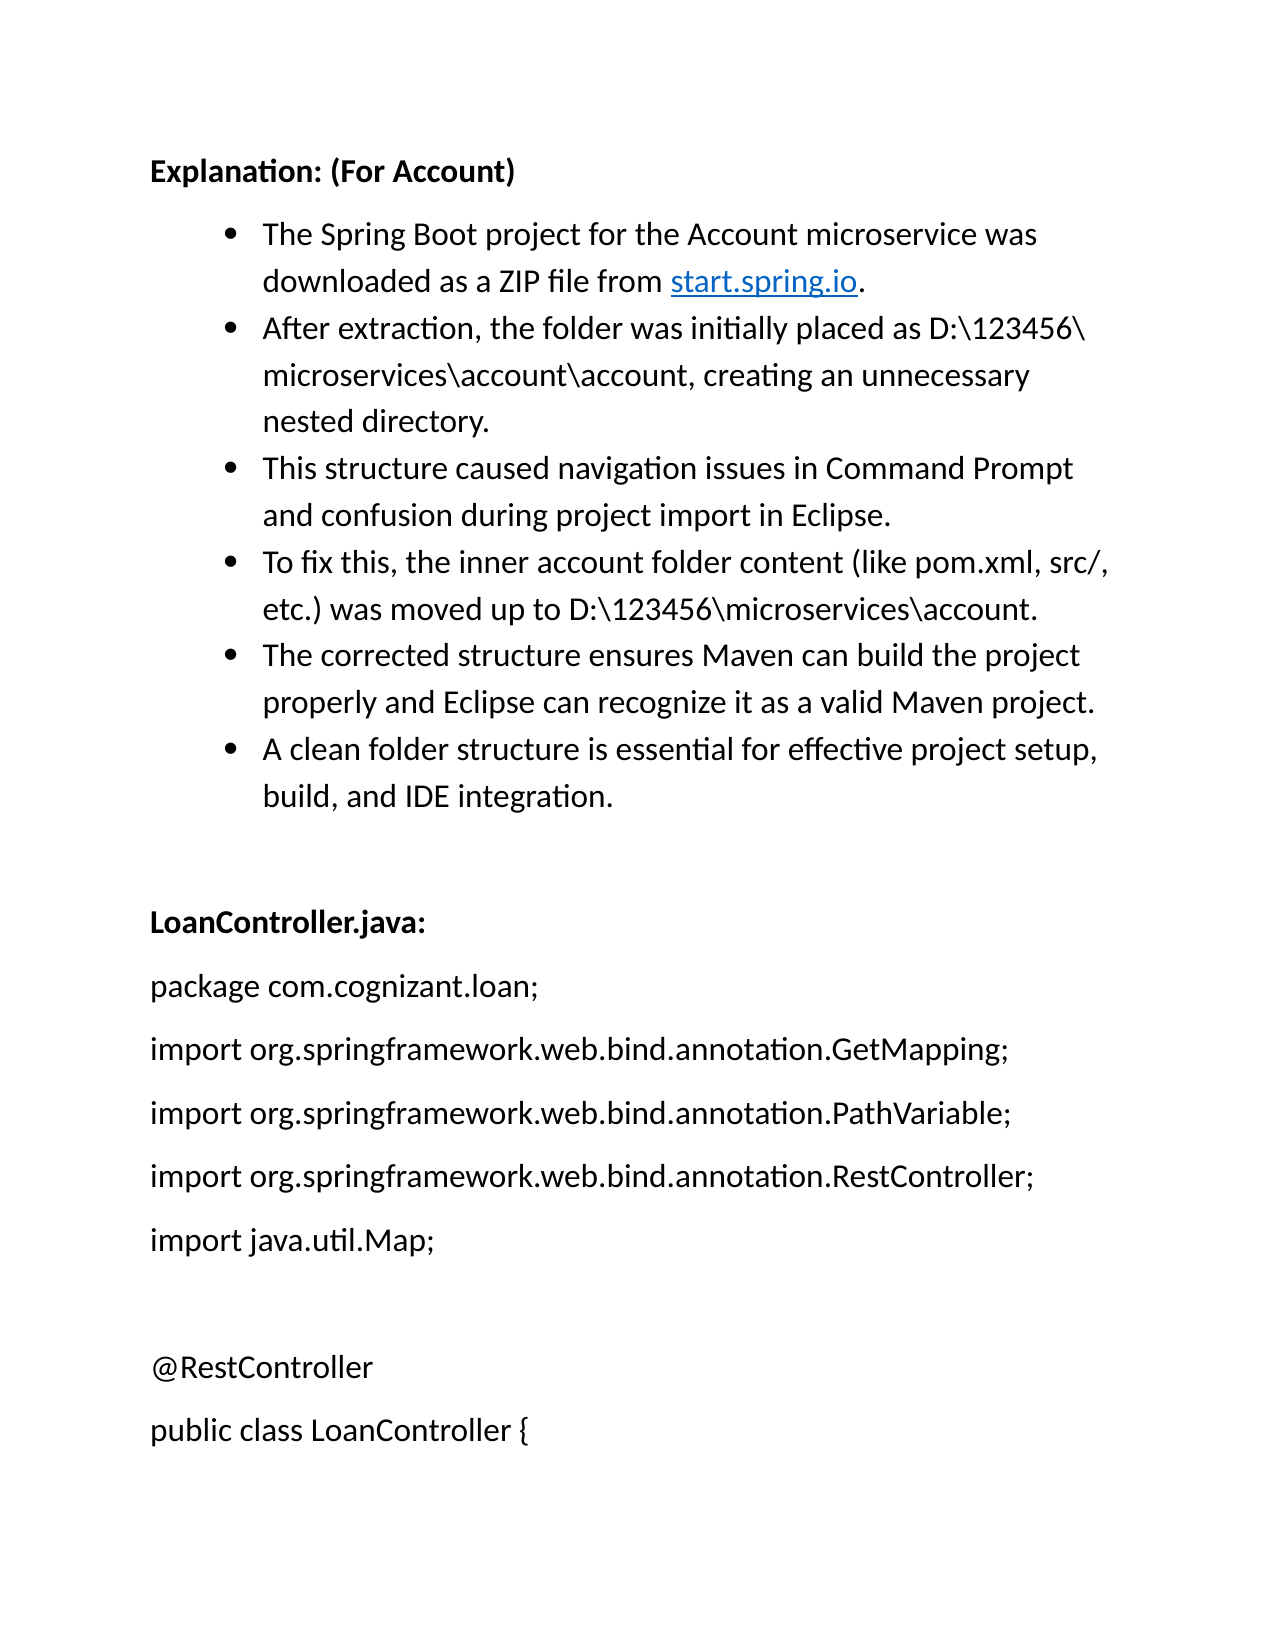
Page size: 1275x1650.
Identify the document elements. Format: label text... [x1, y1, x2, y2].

text @RestController [150, 1346, 1125, 1386]
text import org.springframework.web.bind.annotation.PathVariable; [150, 1092, 1125, 1133]
list To fix this, the inner account folder content (like pom.xml, src/, etc.) was moved up to D:\123456\microservices\account. [225, 541, 1125, 628]
text import org.springframework.web.bind.annotation.GetMapping; [150, 1028, 1125, 1069]
list A clean folder structure is essential for effective project setup, build, and IDE integration. [225, 728, 1125, 815]
list The Spring Boot project for the Account microservice was downloaded as a ZIP file from start.spring.io. [225, 213, 1125, 301]
text Explanation: (For Account) [150, 150, 1125, 191]
text import org.springframework.web.bind.annotation.RestController; [150, 1155, 1125, 1196]
list The corrected structure ensures Maven can build the project properly and Eclipse can recognize it as a valid Maven project. [225, 634, 1125, 722]
text package com.cognizant.loan; [150, 965, 1125, 1006]
text LoanController.java: [150, 902, 1125, 942]
list After extraction, the folder was initially placed as D:\123456\microservices\account\account, creating an unnecessary nested directory. [225, 307, 1125, 441]
text import java.util.Map; [150, 1219, 1125, 1259]
list This structure caused navigation issues in Command Prompt and confusion during project import in Eclipse. [225, 447, 1125, 535]
text public class LoanController { [150, 1409, 1125, 1450]
